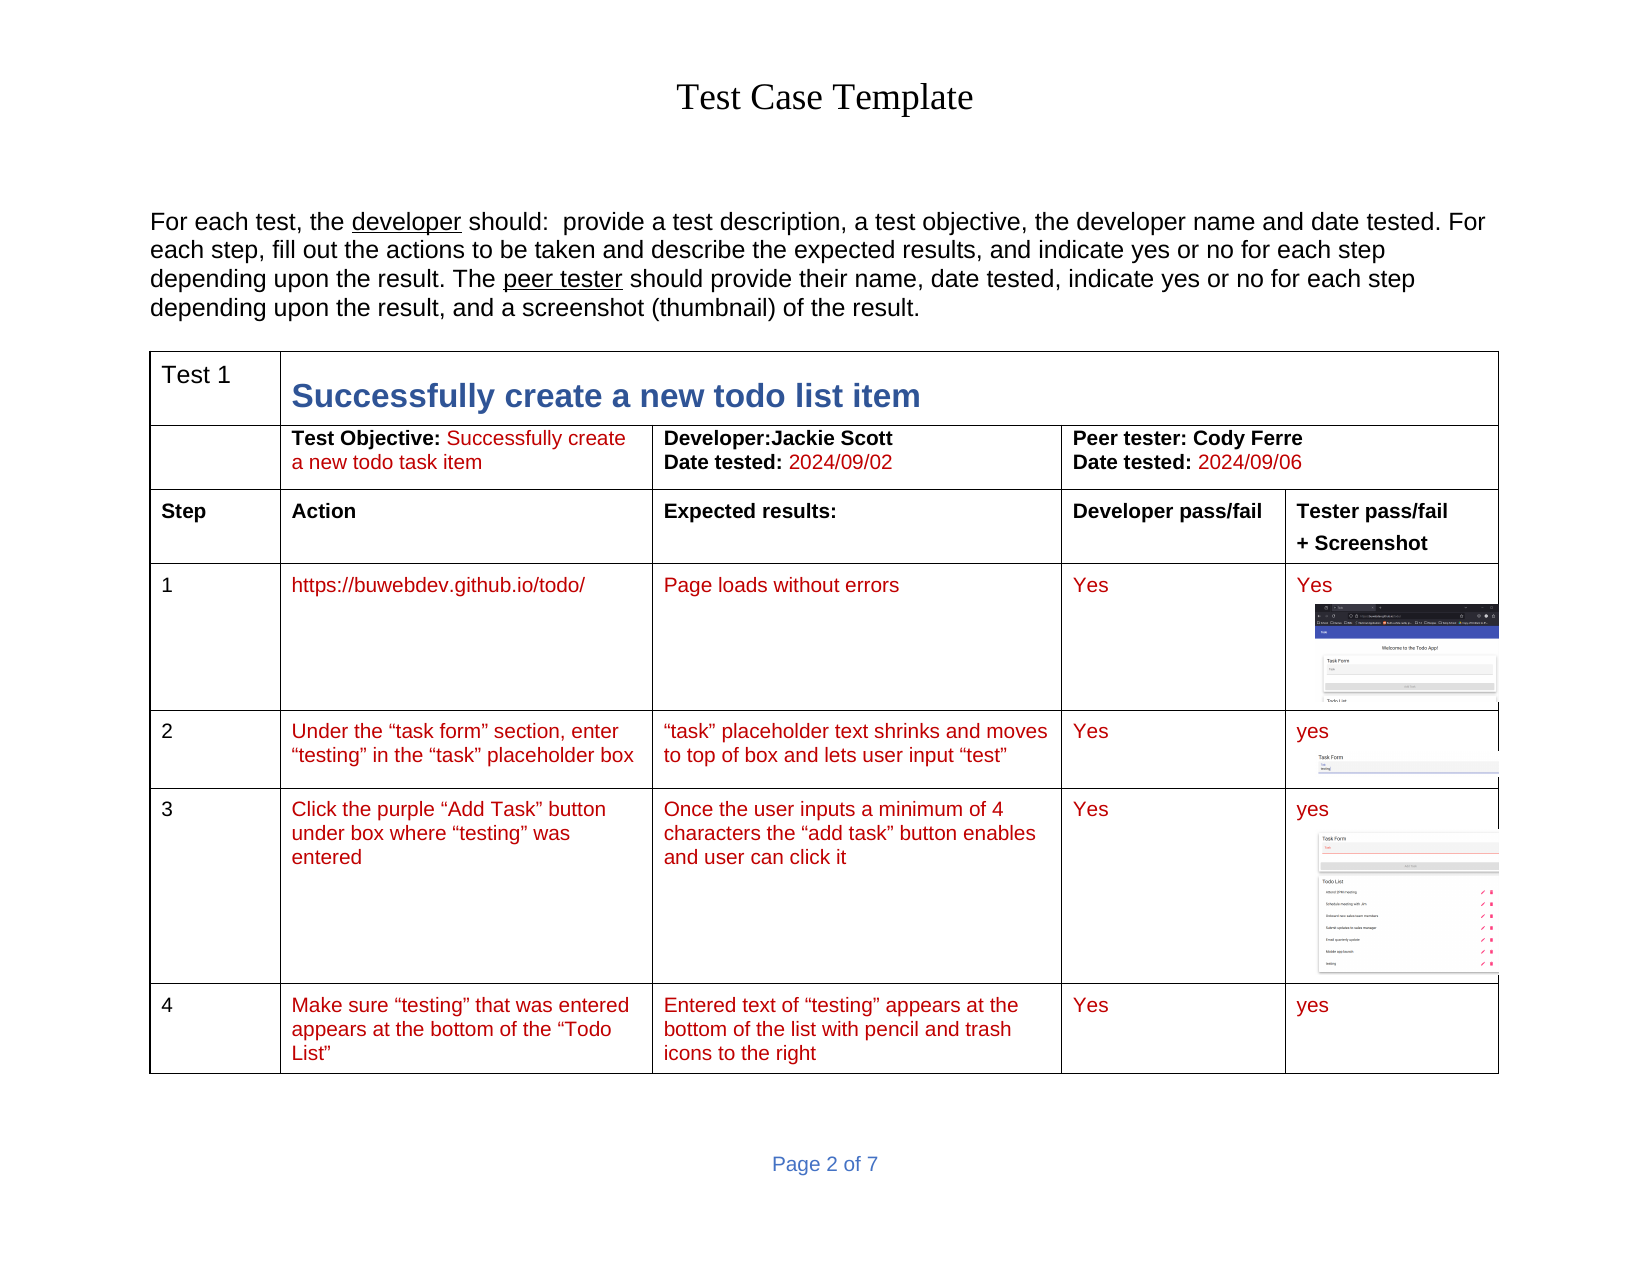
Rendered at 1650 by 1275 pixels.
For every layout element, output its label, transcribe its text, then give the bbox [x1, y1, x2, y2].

table_cell Step [151, 490, 280, 563]
table_header Test 1 [151, 352, 280, 424]
table_header Successfully create a new todo list item [281, 352, 1498, 424]
table_cell Yes [1062, 564, 1285, 710]
table_cell Tester pass/fail + Screenshot [1286, 490, 1498, 563]
table_cell Once the user inputs a minimum of 4 characters the “add task” button enables and user can click it [653, 789, 1061, 983]
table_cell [653, 984, 1061, 1073]
text For each test, the developer should: provide a test description, a test objective, the developer name and date tested. For each step, fill out the actions to be taken and describe the expected results, and indicate yes or no for each step depending upon the result. The peer tester should provide their name, date tested, indicate yes or no for each step depending upon the result, and a screenshot (thumbnail) of the result. [150, 207, 1500, 322]
table_cell 3 [151, 789, 280, 983]
table_cell Under the “task form” section, enter “testing” in the “task” placeholder box [281, 711, 652, 788]
table_cell “task” placeholder text shrinks and moves to top of box and lets user input “test” [653, 711, 1061, 788]
table_cell Expected results: [653, 490, 1061, 563]
table_cell Yes [1062, 711, 1285, 788]
table_cell Developer:Jackie Scott Date tested: 2024/09/02 [653, 426, 1061, 489]
table_cell Peer tester: Cody Ferre Date tested: 2024/09/06 [1062, 426, 1498, 489]
table_cell Test Objective: Successfully create a new todo task item [281, 426, 652, 489]
table_cell [151, 426, 280, 489]
table_cell Action [281, 490, 652, 563]
table_cell yes [1286, 789, 1498, 983]
table_cell Yes [1286, 564, 1498, 710]
table_cell Developer pass/fail [1062, 490, 1285, 563]
table_cell Click the purple “Add Task” button under box where “testing” was entered [281, 789, 652, 983]
table_cell 1 [151, 564, 280, 710]
table_cell Yes [1062, 789, 1285, 983]
table_cell yes [1286, 984, 1498, 1073]
table_cell yes [1286, 711, 1498, 788]
table_cell Yes [1062, 984, 1285, 1073]
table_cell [281, 984, 652, 1073]
table_cell Page loads without errors [653, 564, 1061, 710]
table_cell 4 [151, 984, 280, 1073]
table_cell 2 [151, 711, 280, 788]
table_cell https://buwebdev.github.io/todo/ [281, 564, 652, 710]
